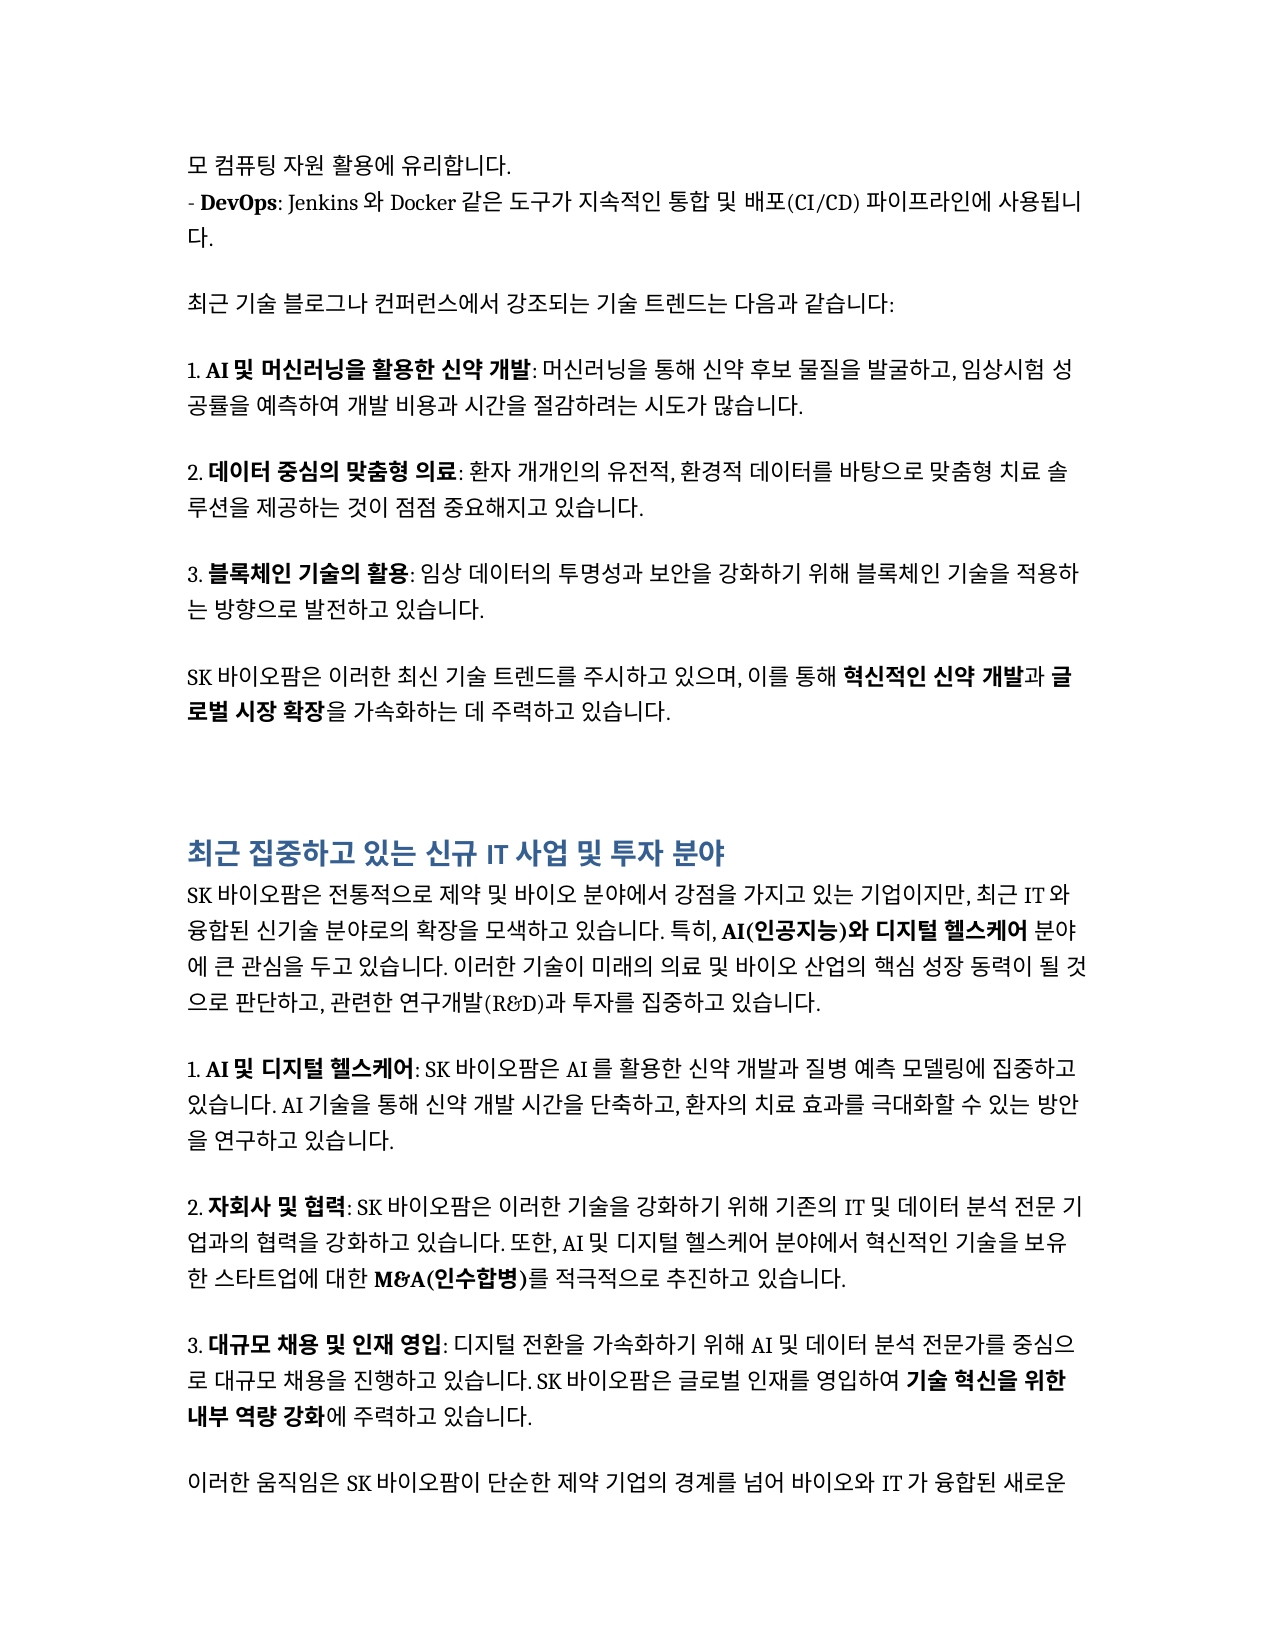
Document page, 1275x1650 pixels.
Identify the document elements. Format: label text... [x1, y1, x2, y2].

subtitle 최근 집중하고 있는 신규 IT 사업 및 투자 분야 [187, 833, 1087, 873]
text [187, 150, 1087, 728]
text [187, 879, 1087, 1498]
